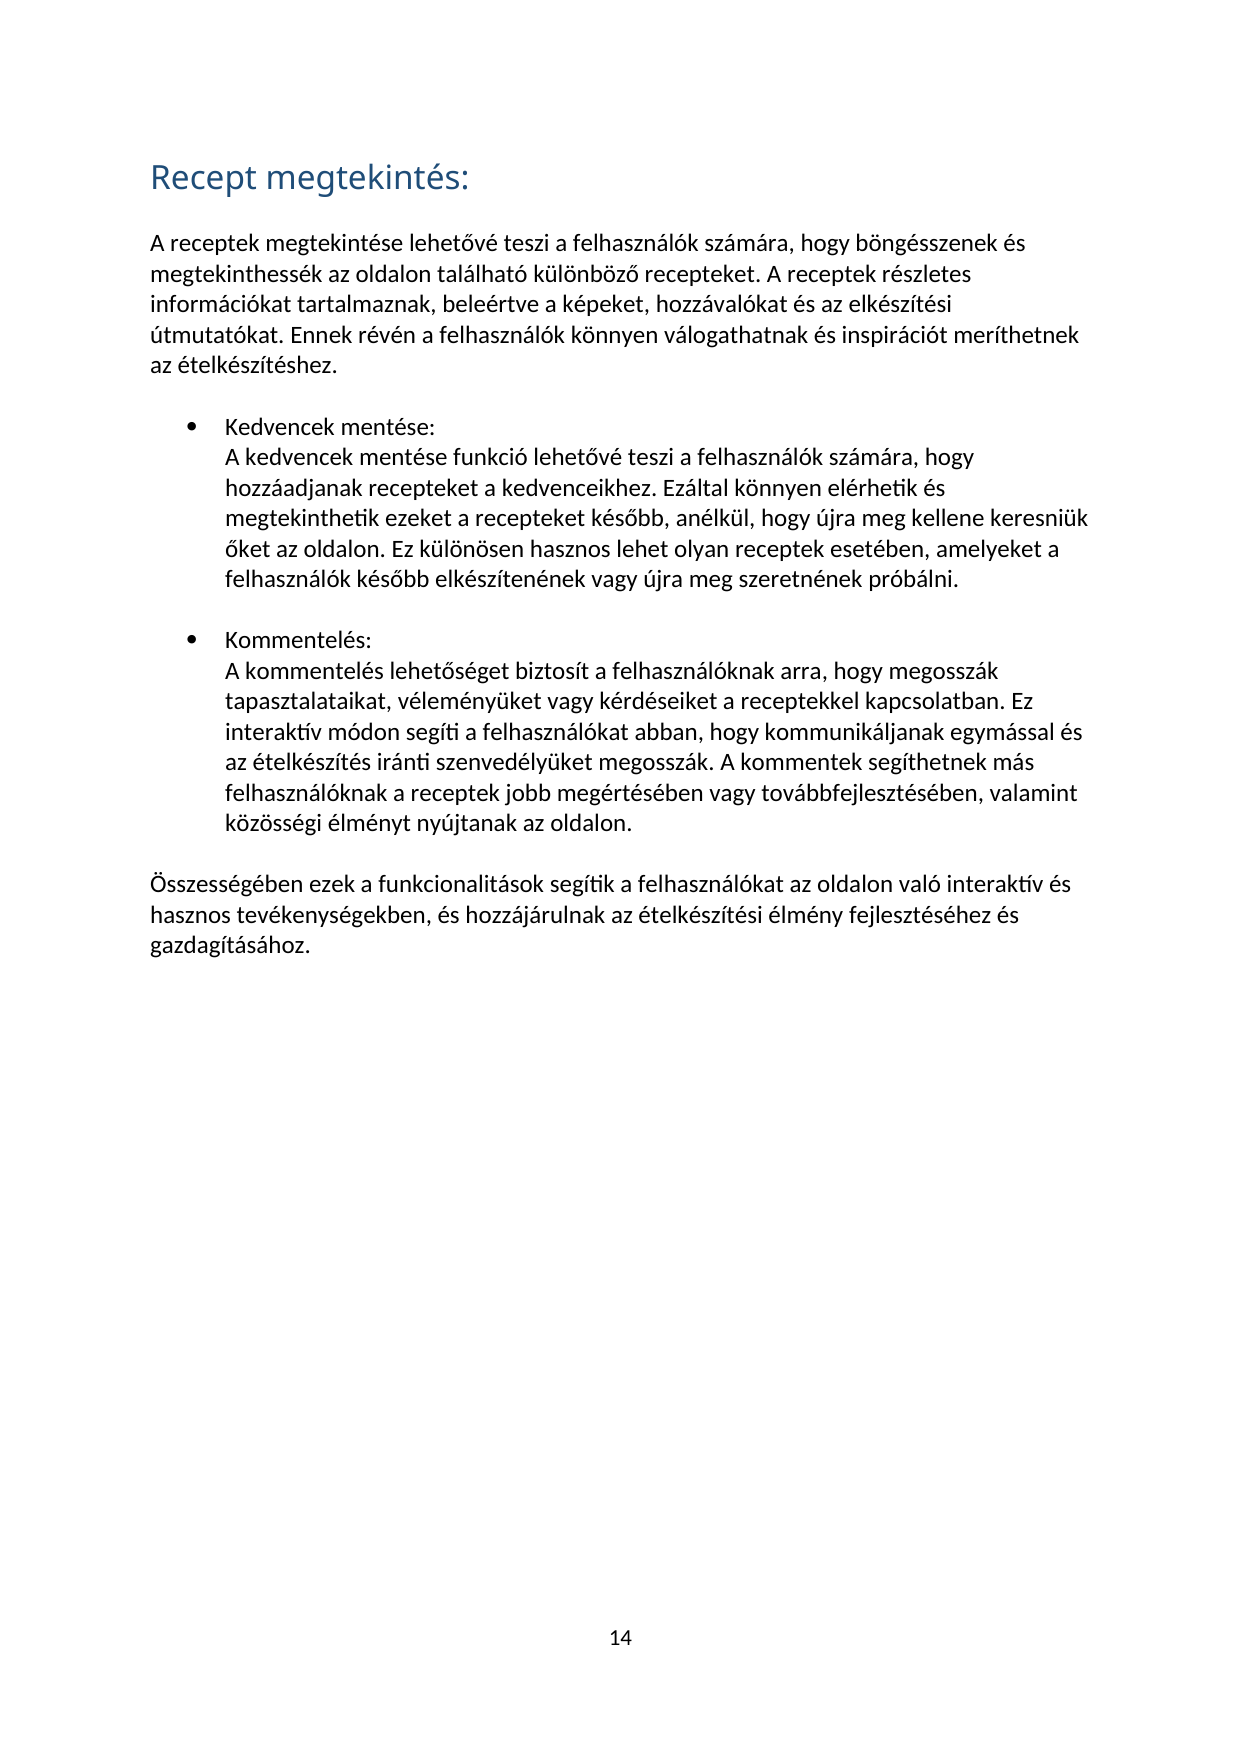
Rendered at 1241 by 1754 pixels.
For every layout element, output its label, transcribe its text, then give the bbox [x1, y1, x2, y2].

list A kedvencek mentése funkció lehetővé teszi a felhasználók számára, hogy hozzáadjanak recepteket a kedvenceikhez. Ezáltal könnyen elérhetik és megtekinthetik ezeket a recepteket később, anélkül, hogy újra meg kellene keresniük őket az oldalon. Ez különösen hasznos lehet olyan receptek esetében, amelyeket a felhasználók később elkészítenének vagy újra meg szeretnének próbálni. [225, 441, 1090, 594]
text Összességében ezek a funkcionalitások segítik a felhasználókat az oldalon való interaktív és hasznos tevékenységekben, és hozzájárulnak az ételkészítési élmény fejlesztéséhez és gazdagításához. [150, 868, 1090, 960]
text A receptek megtekintése lehetővé teszi a felhasználók számára, hogy böngésszenek és megtekinthessék az oldalon található különböző recepteket. A receptek részletes információkat tartalmaznak, beleértve a képeket, hozzávalókat és az elkészítési útmutatókat. Ennek révén a felhasználók könnyen válogathatnak és inspirációt meríthetnek az ételkészítéshez. [150, 228, 1090, 380]
subtitle Recept megtekintés: [150, 154, 1090, 199]
list Kedvencek mentése: [187, 411, 1090, 441]
list A kommentelés lehetőséget biztosít a felhasználóknak arra, hogy megosszák tapasztalataikat, véleményüket vagy kérdéseiket a receptekkel kapcsolatban. Ez interaktív módon segíti a felhasználókat abban, hogy kommunikáljanak egymással és az ételkészítés iránti szenvedélyüket megosszák. A kommentek segíthetnek más felhasználóknak a receptek jobb megértésében vagy továbbfejlesztésében, valamint közösségi élményt nyújtanak az oldalon. [225, 655, 1090, 838]
list Kommentelés: [187, 624, 1090, 655]
